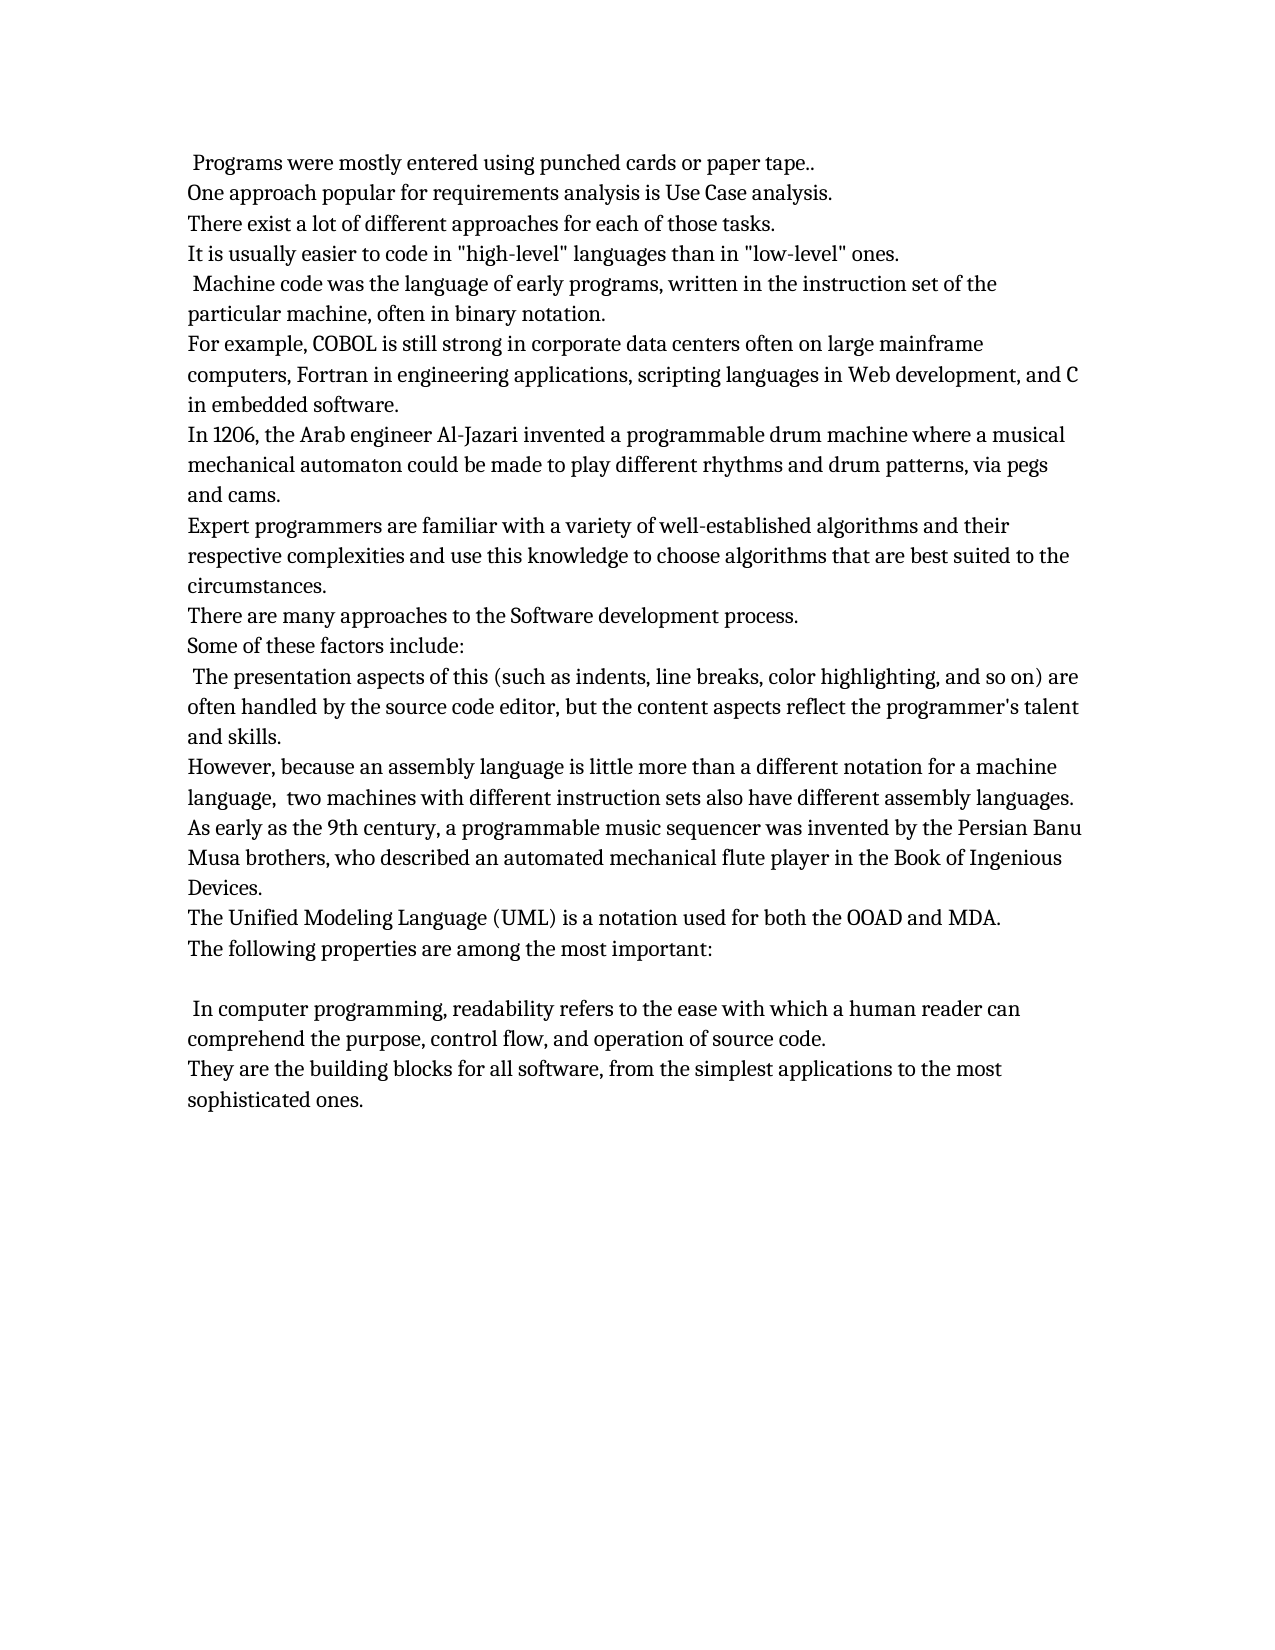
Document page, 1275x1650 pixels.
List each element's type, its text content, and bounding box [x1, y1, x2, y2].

text Programs were mostly entered using punched cards or paper tape.. One approach popular for requirements analysis is Use Case analysis. There exist a lot of different approaches for each of those tasks. It is usually easier to code in "high-level" languages than in "low-level" ones. Machine code was the language of early programs, written in the instruction set of the particular machine, often in binary notation. For example, COBOL is still strong in corporate data centers often on large mainframe computers, Fortran in engineering applications, scripting languages in Web development, and C in embedded software. In 1206, the Arab engineer Al-Jazari invented a programmable drum machine where a musical mechanical automaton could be made to play different rhythms and drum patterns, via pegs and cams. Expert programmers are familiar with a variety of well-established algorithms and their respective complexities and use this knowledge to choose algorithms that are best suited to the circumstances. There are many approaches to the Software development process. Some of these factors include: The presentation aspects of this (such as indents, line breaks, color highlighting, and so on) are often handled by the source code editor, but the content aspects reflect the programmer's talent and skills. However, because an assembly language is little more than a different notation for a machine language, two machines with different instruction sets also have different assembly languages. As early as the 9th century, a programmable music sequencer was invented by the Persian Banu Musa brothers, who described an automated mechanical flute player in the Book of Ingenious Devices. The Unified Modeling Language (UML) is a notation used for both the OOAD and MDA. The following properties are among the most important: In computer programming, readability refers to the ease with which a human reader can comprehend the purpose, control flow, and operation of source code. They are the building blocks for all software, from the simplest applications to the most sophisticated ones. [187, 150, 1087, 1113]
